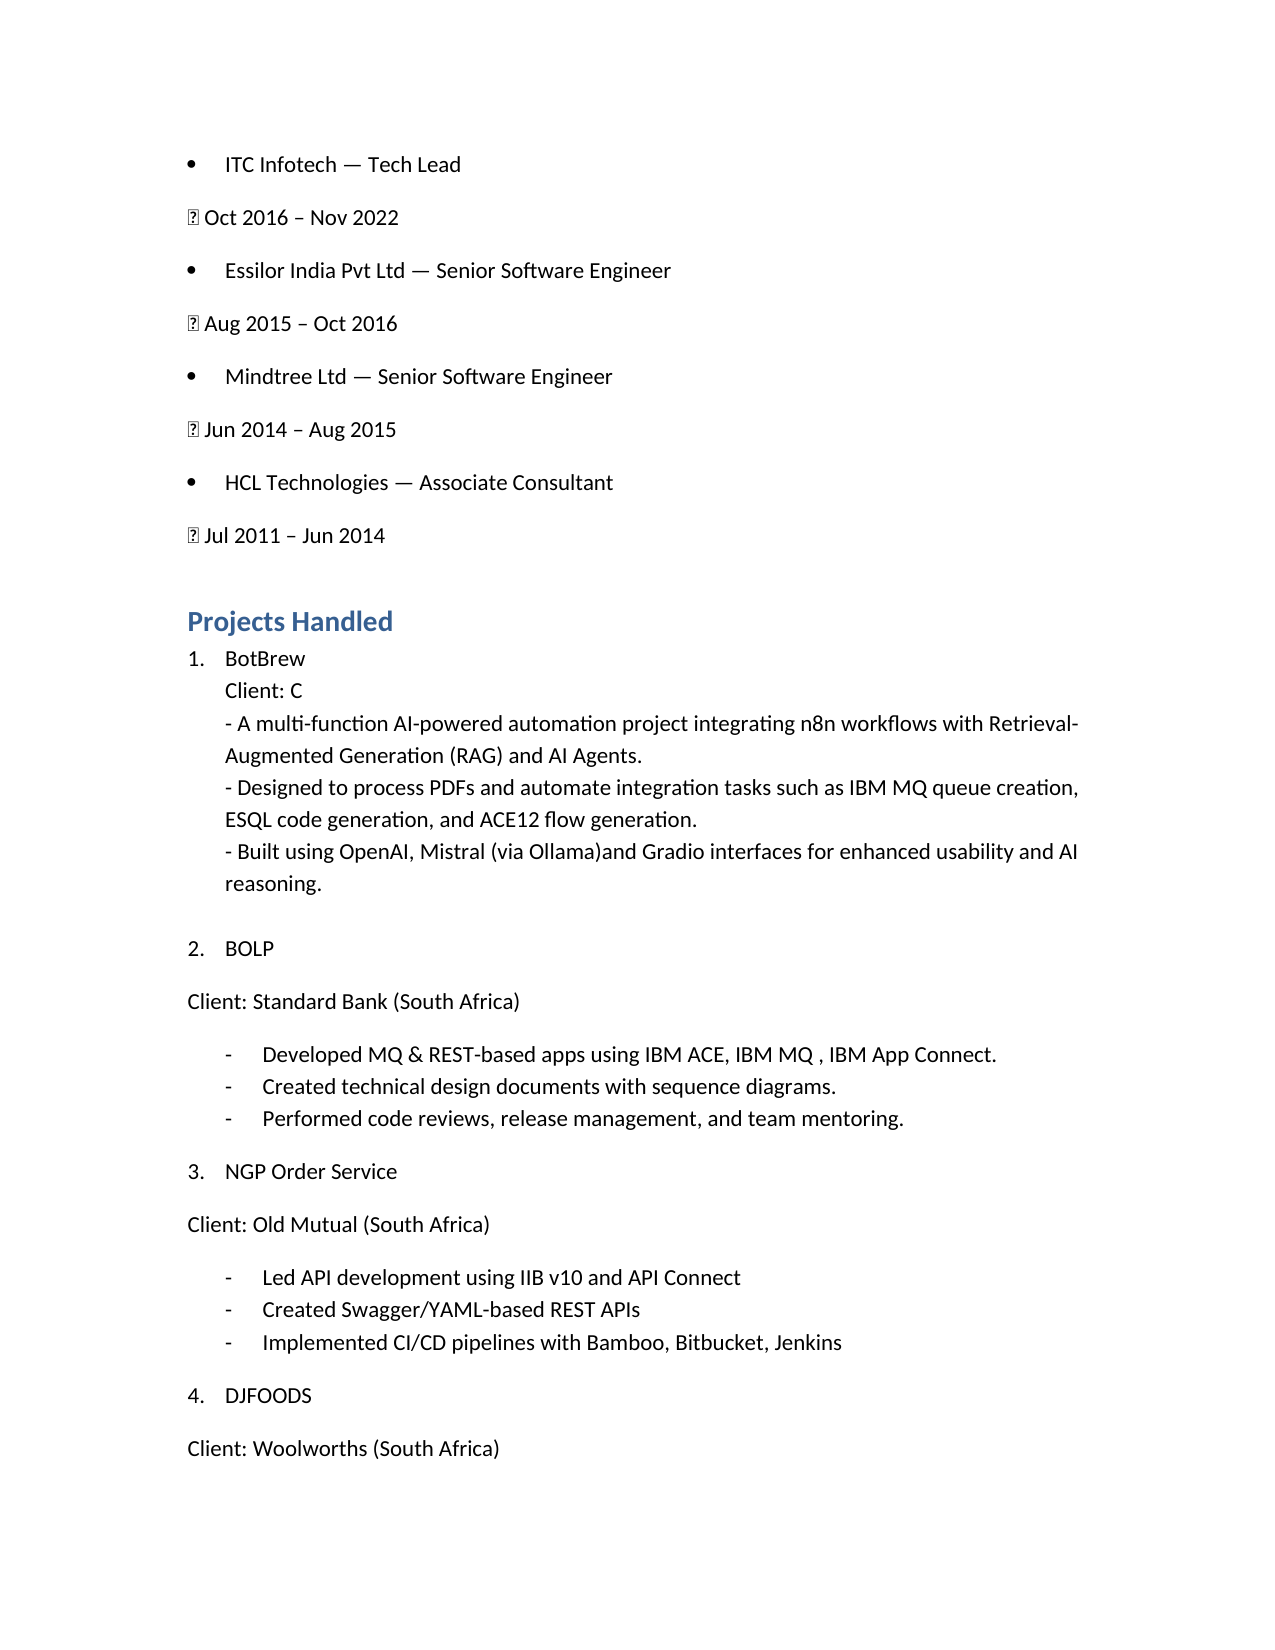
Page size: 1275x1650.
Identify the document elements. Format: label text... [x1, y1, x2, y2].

text 📅 Oct 2016 – Nov 2022 [187, 203, 1087, 231]
list Mindtree Ltd — Senior Software Engineer [187, 362, 1087, 390]
text 📅 Jul 2011 – Jun 2014 [187, 521, 1087, 549]
text Client: Old Mutual (South Africa) [187, 1210, 1087, 1238]
subtitle Projects Handled [187, 603, 1087, 639]
list Created technical design documents with sequence diagrams. [225, 1072, 1087, 1100]
text Client: Woolworths (South Africa) [187, 1434, 1087, 1462]
list Developed MQ & REST-based apps using IBM ACE, IBM MQ , IBM App Connect. [225, 1040, 1087, 1068]
list BOLP [187, 934, 1087, 962]
list BotBrew [187, 644, 1087, 672]
list Created Swagger/YAML-based REST APIs [225, 1296, 1087, 1324]
list Essilor India Pvt Ltd — Senior Software Engineer [187, 256, 1087, 284]
list Performed code reviews, release management, and team mentoring. [225, 1104, 1087, 1132]
list HCL Technologies — Associate Consultant [187, 468, 1087, 496]
text Client: Standard Bank (South Africa) [187, 987, 1087, 1015]
list Led API development using IIB v10 and API Connect [225, 1263, 1087, 1291]
list Implemented CI/CD pipelines with Bamboo, Bitbucket, Jenkins [225, 1328, 1087, 1356]
list Client: C - A multi-function AI-powered automation project integrating n8n workflows with Retrieval-Augmented Generation (RAG) and AI Agents. - Designed to process PDFs and automate integration tasks such as IBM MQ queue creation, ESQL code generation, and ACE12 flow generation. - Built using OpenAI, Mistral (via Ollama)and Gradio interfaces for enhanced usability and AI reasoning. [225, 676, 1087, 898]
list ITC Infotech — Tech Lead [187, 150, 1087, 178]
text 📅 Jun 2014 – Aug 2015 [187, 415, 1087, 443]
list DJFOODS [187, 1381, 1087, 1409]
list NGP Order Service [187, 1157, 1087, 1185]
text 📅 Aug 2015 – Oct 2016 [187, 309, 1087, 337]
